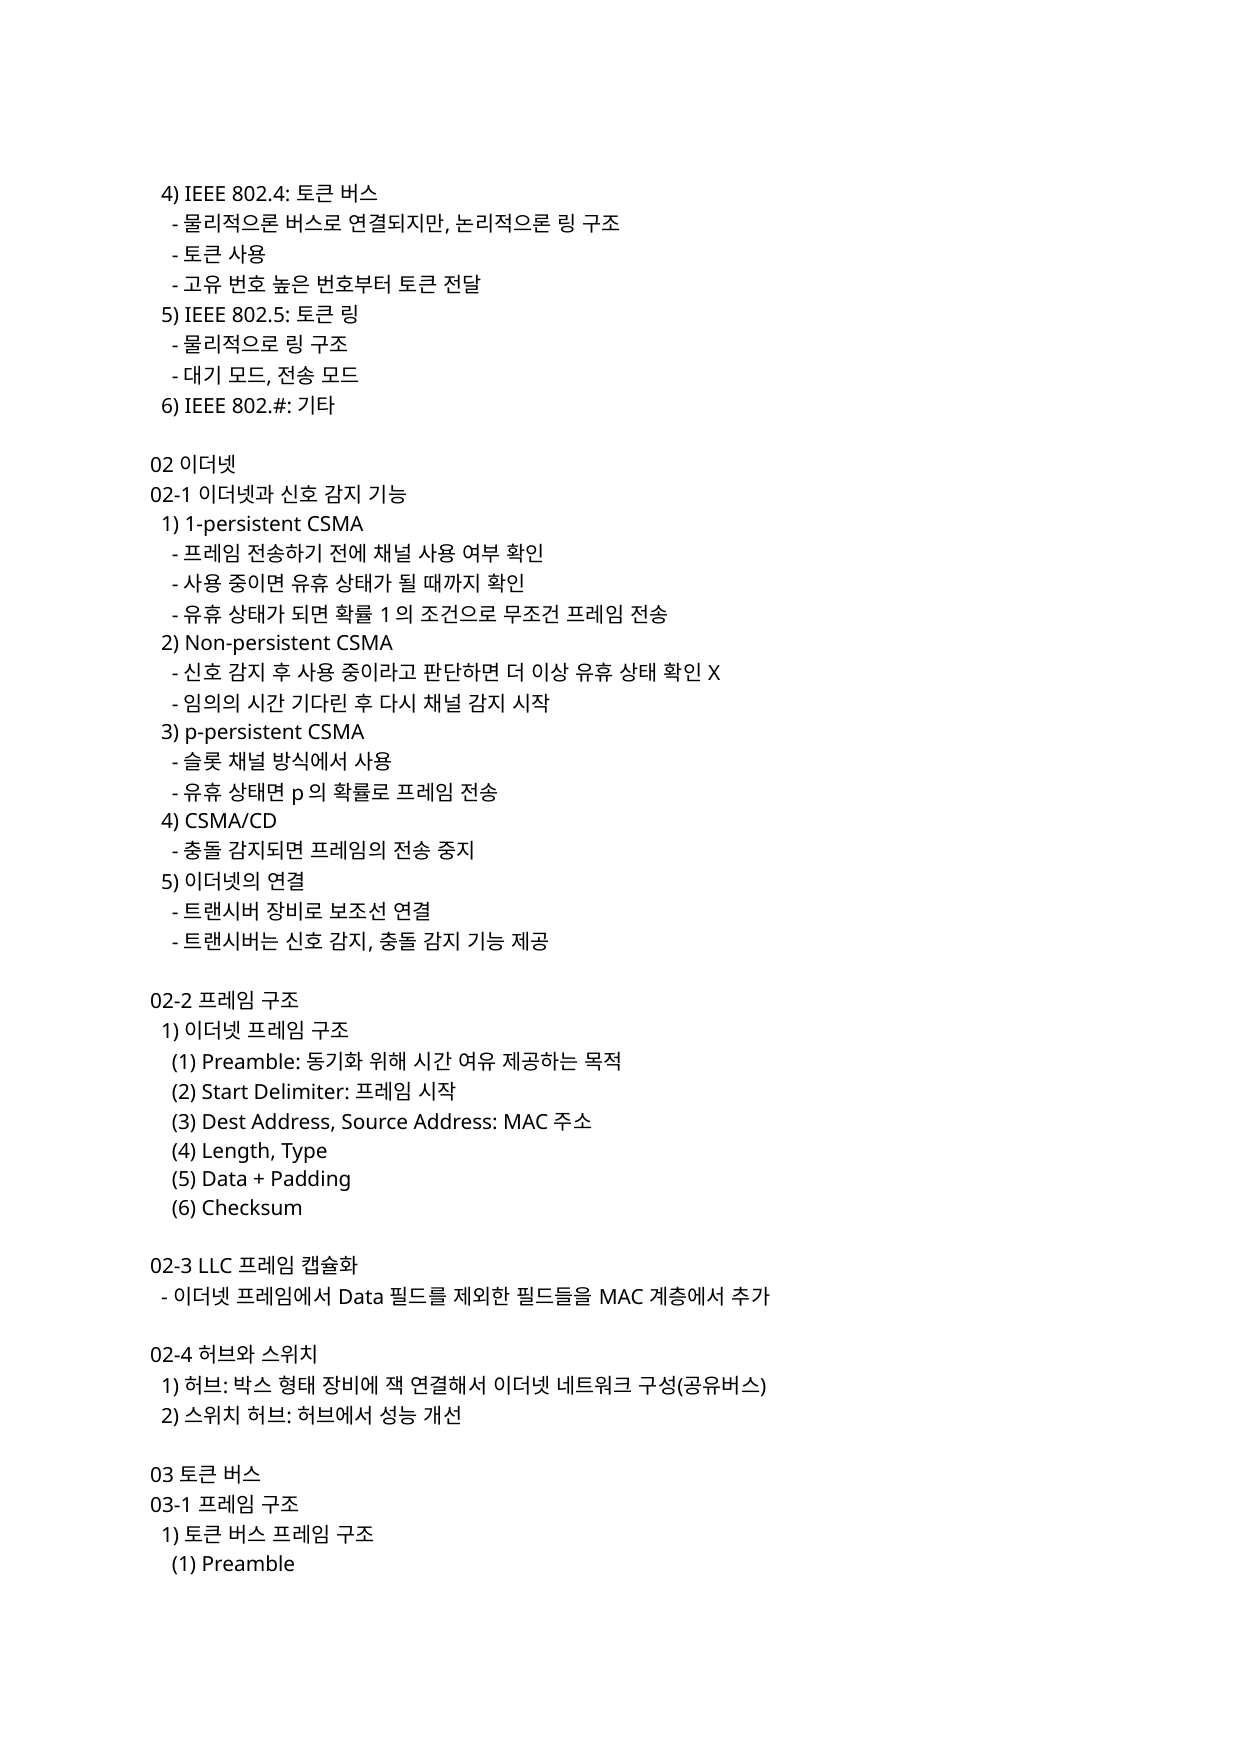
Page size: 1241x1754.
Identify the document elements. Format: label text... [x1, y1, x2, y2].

text - 유휴 상태가 되면 확률 1의 조건으로 무조건 프레임 전송 [150, 598, 1090, 628]
text (1) Preamble [150, 1549, 1090, 1577]
text 1) 허브: 박스 형태 장비에 잭 연결해서 이더넷 네트워크 구성(공유버스) [150, 1369, 1090, 1399]
text 2) Non-persistent CSMA [150, 628, 1090, 657]
text 03-1 프레임 구조 [150, 1488, 1090, 1519]
text 02-4 허브와 스위치 [150, 1339, 1090, 1369]
text - 트랜시버 장비로 보조선 연결 [150, 895, 1090, 926]
text 03 토큰 버스 [150, 1458, 1090, 1488]
text - 임의의 시간 기다린 후 다시 채널 감지 시작 [150, 687, 1090, 717]
text - 대기 모드, 전송 모드 [150, 359, 1090, 389]
text - 고유 번호 높은 번호부터 토큰 전달 [150, 268, 1090, 298]
text (4) Length, Type [150, 1136, 1090, 1164]
text - 충돌 감지되면 프레임의 전송 중지 [150, 835, 1090, 865]
text (3) Dest Address, Source Address: MAC 주소 [150, 1106, 1090, 1136]
text 02 이더넷 [150, 448, 1090, 478]
text - 물리적으로 링 구조 [150, 329, 1090, 359]
text 2) 스위치 허브: 허브에서 성능 개선 [150, 1399, 1090, 1430]
text (1) Preamble: 동기화 위해 시간 여유 제공하는 목적 [150, 1045, 1090, 1075]
text - 사용 중이면 유휴 상태가 될 때까지 확인 [150, 567, 1090, 598]
text 4) IEEE 802.4: 토큰 버스 [150, 177, 1090, 207]
text - 토큰 사용 [150, 238, 1090, 268]
text 02-1 이더넷과 신호 감지 기능 [150, 478, 1090, 509]
text 1) 이더넷 프레임 구조 [150, 1015, 1090, 1045]
text 5) 이더넷의 연결 [150, 865, 1090, 895]
text - 이더넷 프레임에서 Data 필드를 제외한 필드들을 MAC 계층에서 추가 [150, 1280, 1090, 1310]
text - 물리적으론 버스로 연결되지만, 논리적으론 링 구조 [150, 207, 1090, 238]
text - 프레임 전송하기 전에 채널 사용 여부 확인 [150, 537, 1090, 567]
text 4) CSMA/CD [150, 806, 1090, 835]
text - 신호 감지 후 사용 중이라고 판단하면 더 이상 유휴 상태 확인 X [150, 657, 1090, 687]
text - 슬롯 채널 방식에서 사용 [150, 746, 1090, 776]
text (6) Checksum [150, 1193, 1090, 1221]
text (5) Data + Padding [150, 1164, 1090, 1193]
text - 트랜시버는 신호 감지, 충돌 감지 기능 제공 [150, 926, 1090, 956]
text 6) IEEE 802.#: 기타 [150, 389, 1090, 420]
text - 유휴 상태면 p의 확률로 프레임 전송 [150, 776, 1090, 806]
text 5) IEEE 802.5: 토큰 링 [150, 298, 1090, 329]
text 02-2 프레임 구조 [150, 984, 1090, 1015]
text 1) 토큰 버스 프레임 구조 [150, 1519, 1090, 1549]
text 3) p-persistent CSMA [150, 717, 1090, 746]
text (2) Start Delimiter: 프레임 시작 [150, 1075, 1090, 1106]
text 02-3 LLC 프레임 캡슐화 [150, 1250, 1090, 1280]
text 1) 1-persistent CSMA [150, 509, 1090, 537]
